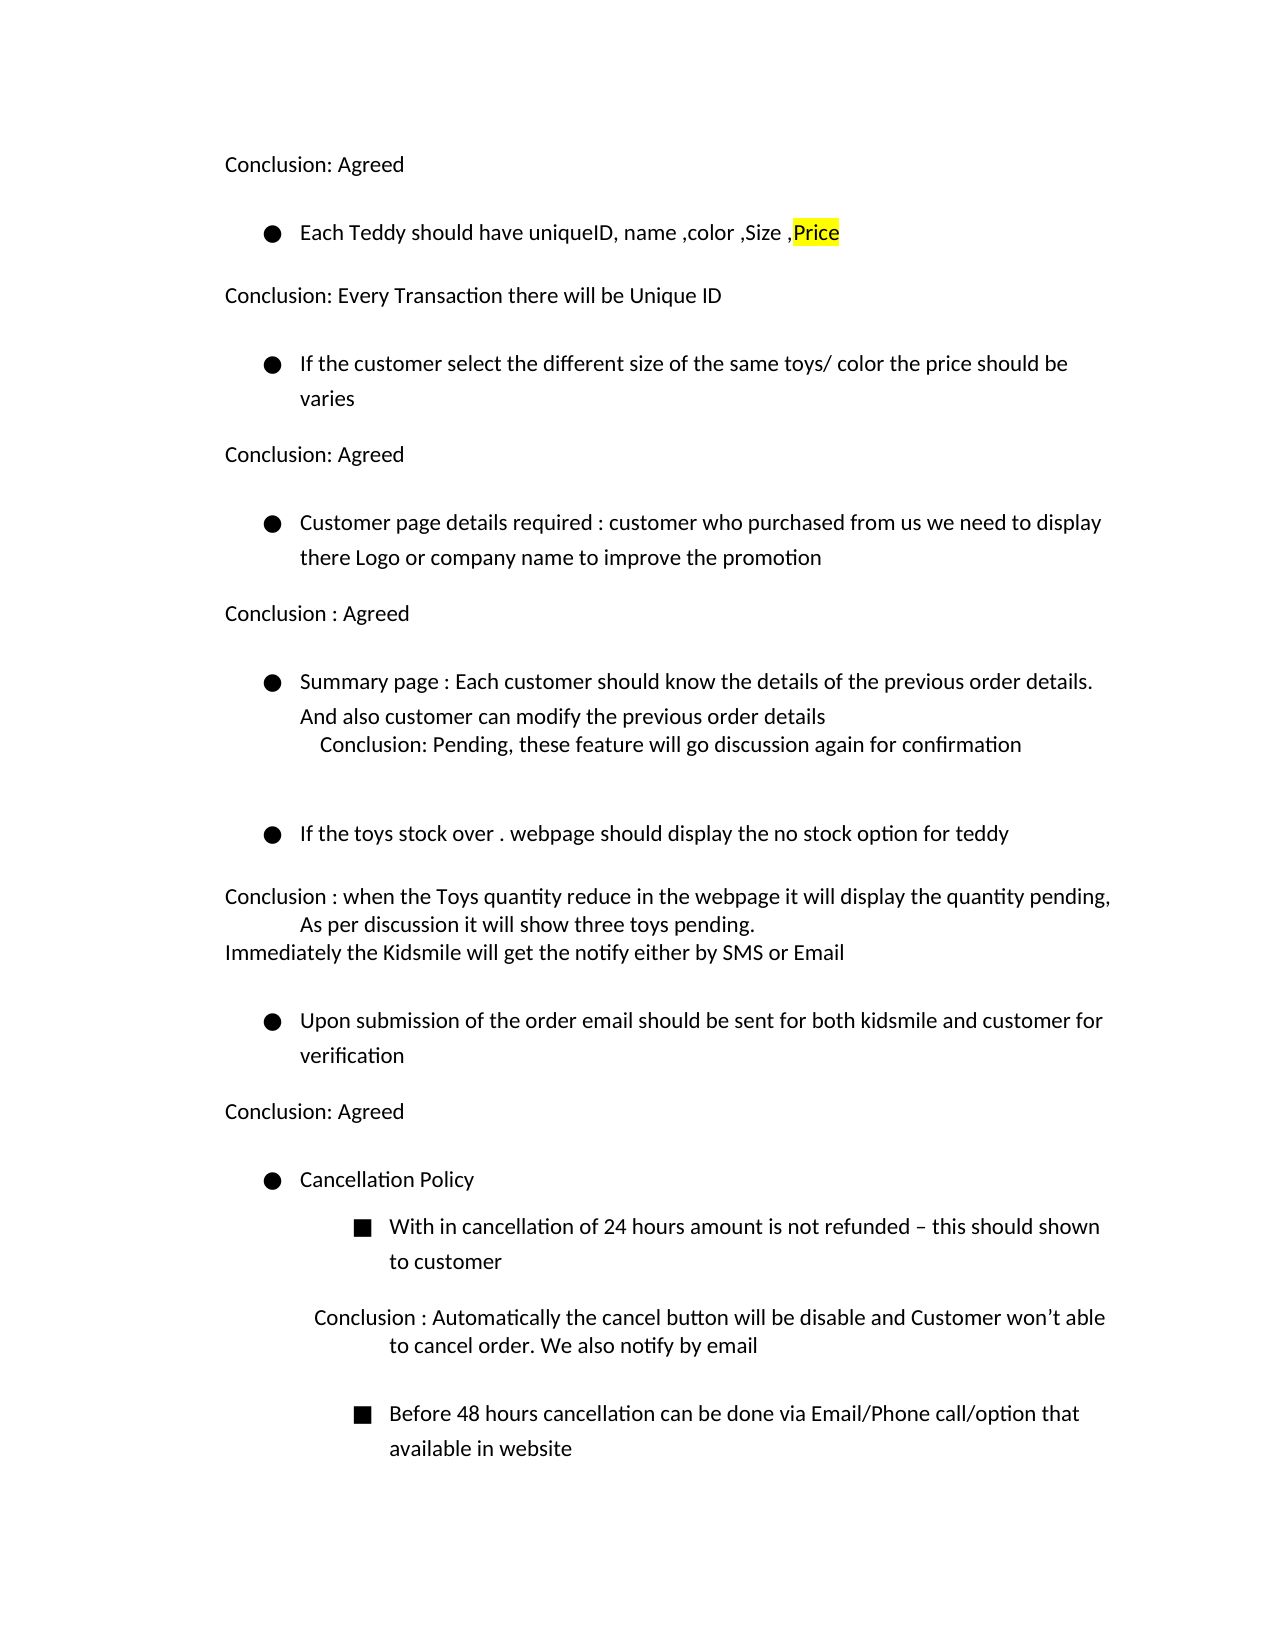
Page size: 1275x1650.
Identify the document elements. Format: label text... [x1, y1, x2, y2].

list With in cancellation of 24 hours amount is not refunded – this should shown to customer [352, 1200, 1125, 1275]
text Conclusion: Agreed [225, 440, 1125, 468]
text Conclusion : Automatically the cancel button will be disable and Customer won’t able to cancel order. We also notify by email [314, 1303, 1125, 1359]
list Upon submission of the order email should be sent for both kidsmile and customer for verification [262, 994, 1125, 1069]
text Conclusion : when the Toys quantity reduce in the webpage it will display the quantity pending, As per discussion it will show three toys pending. [225, 882, 1125, 938]
list Summary page : Each customer should know the details of the previous order details. And also customer can modify the previous order details [262, 655, 1125, 730]
list Customer page details required : customer who purchased from us we need to display there Logo or company name to improve the promotion [262, 496, 1125, 571]
text Conclusion: Every Transaction there will be Unique ID [225, 281, 1125, 309]
list Each Teddy should have uniqueID, name ,color ,Size ,Price [262, 206, 1125, 253]
text Conclusion: Agreed [225, 1097, 1125, 1125]
list If the customer select the different size of the same toys/ color the price should be varies [262, 337, 1125, 412]
text Conclusion: Pending, these feature will go discussion again for confirmation [150, 730, 1125, 758]
text Conclusion : Agreed [225, 599, 1125, 627]
text Immediately the Kidsmile will get the notify either by SMS or Email [225, 938, 1125, 966]
list Before 48 hours cancellation can be done via Email/Phone call/option that available in website [352, 1387, 1125, 1462]
text Conclusion: Agreed [225, 150, 1125, 178]
list If the toys stock over . webpage should display the no stock option for teddy [262, 807, 1125, 854]
list Cancellation Policy [262, 1153, 1125, 1200]
